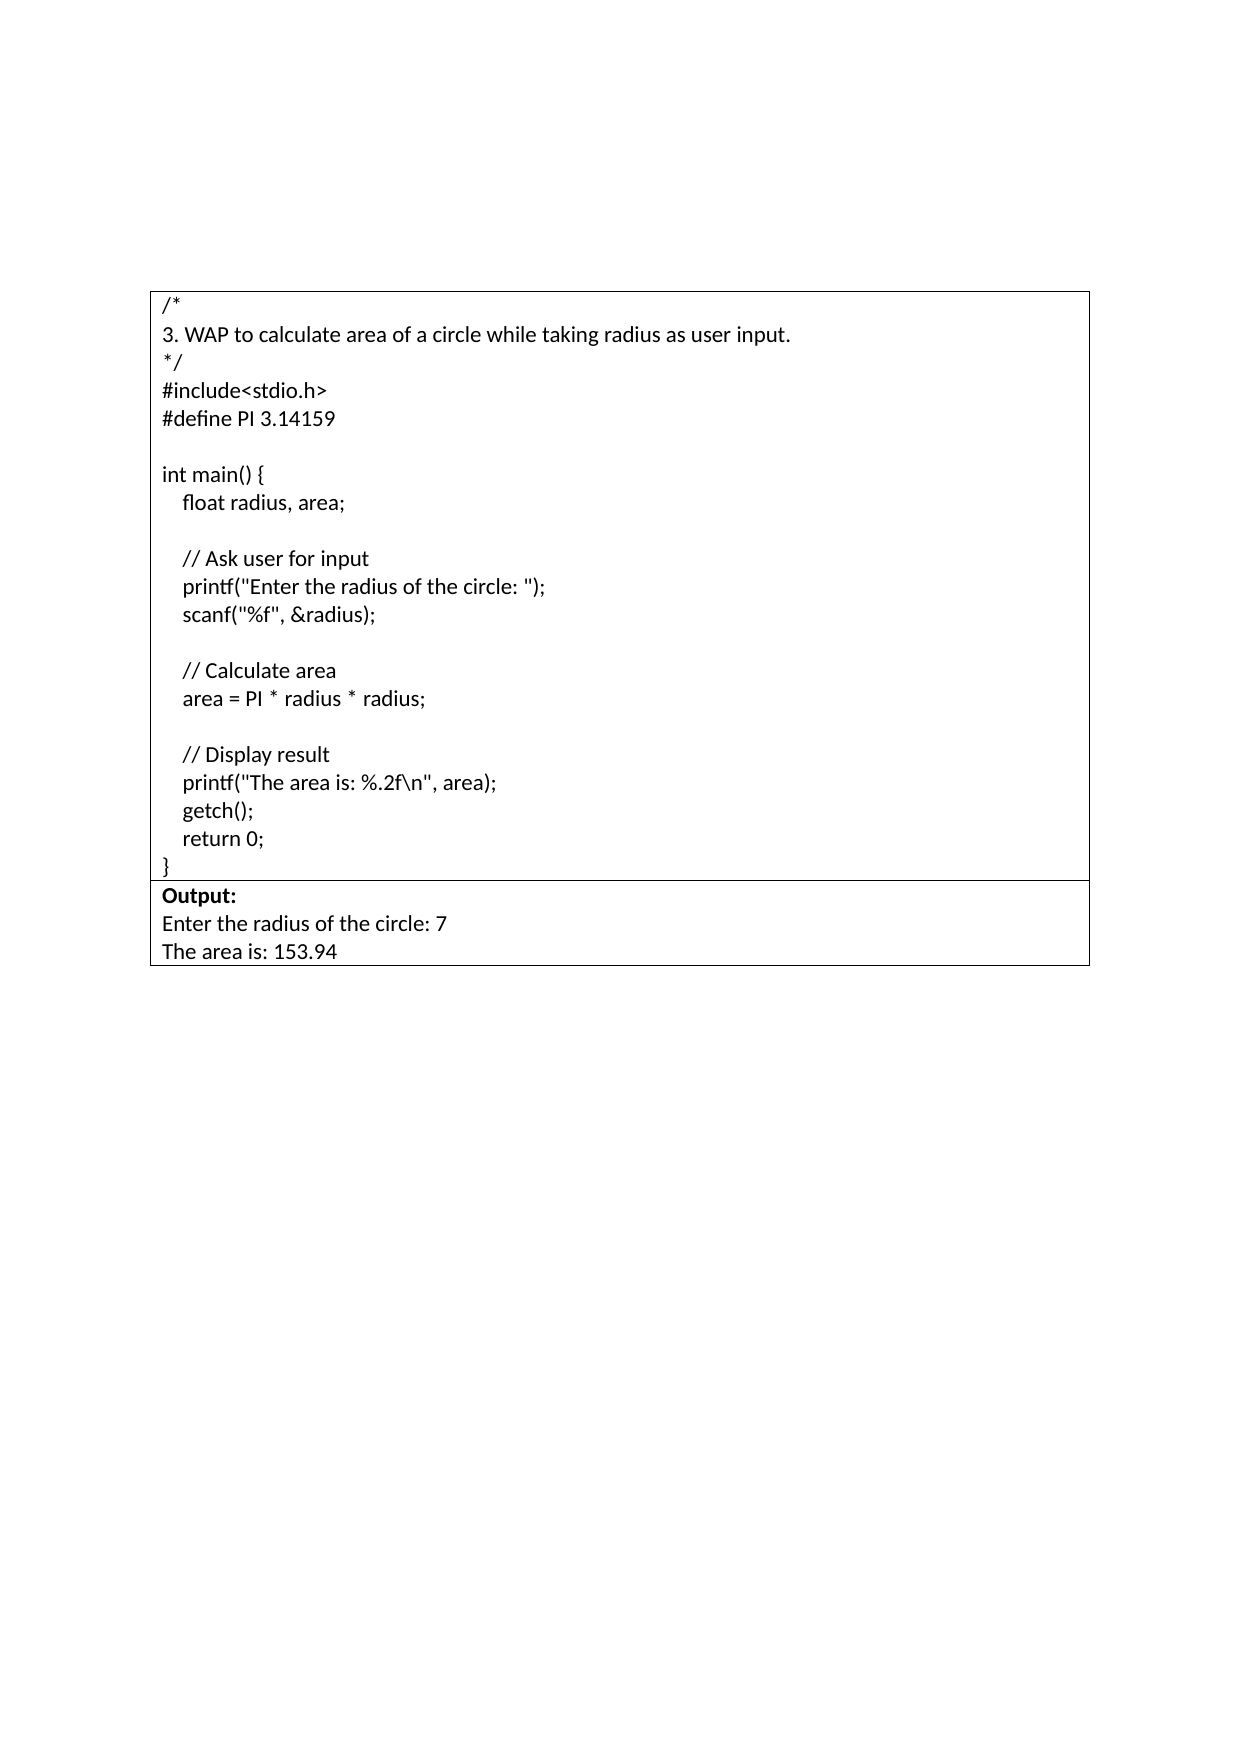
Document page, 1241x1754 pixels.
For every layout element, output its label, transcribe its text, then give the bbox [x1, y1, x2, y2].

table_header /* 3. WAP to calculate area of a circle while taking radius as user input. */ #include<stdio.h> #define PI 3.14159 int main() { float radius, area; // Ask user for input printf("Enter the radius of the circle: "); scanf("%f", &radius); // Calculate area area = PI * radius * radius; // Display result printf("The area is: %.2f\n", area); getch(); return 0; } [151, 292, 1089, 880]
table_cell Output: Enter the radius of the circle: 7 The area is: 153.94 [151, 881, 1089, 965]
